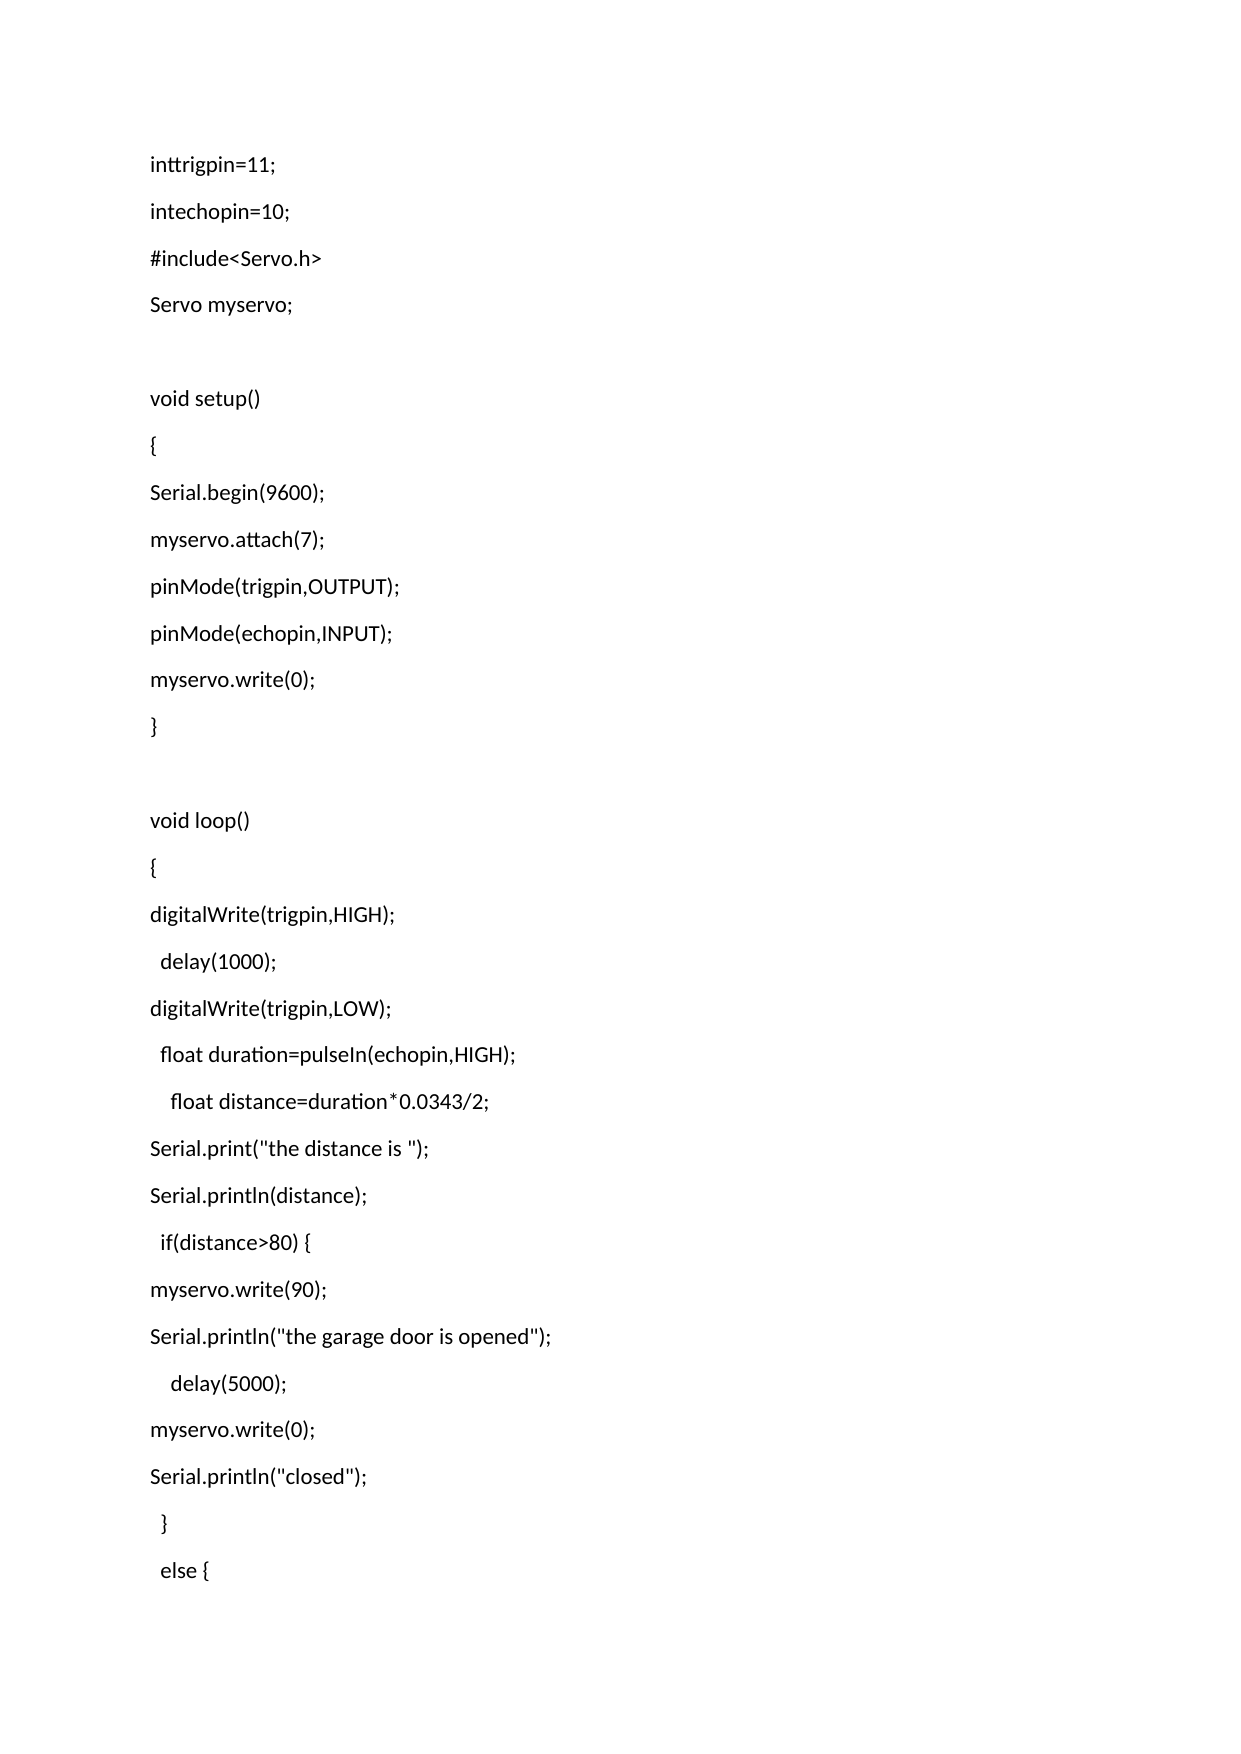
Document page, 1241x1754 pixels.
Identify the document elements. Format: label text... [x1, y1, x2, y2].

text Serial.println("closed"); [150, 1462, 1090, 1491]
text else { [150, 1556, 1090, 1584]
text Serial.println("the garage door is opened"); [150, 1322, 1090, 1350]
text Servo myservo; [150, 291, 1090, 319]
text Serial.begin(9600); [150, 478, 1090, 506]
text float duration=pulseIn(echopin,HIGH); [150, 1041, 1090, 1069]
text #include<Servo.h> [150, 244, 1090, 272]
text myservo.write(0); [150, 666, 1090, 694]
text void loop() [150, 806, 1090, 834]
text myservo.write(0); [150, 1416, 1090, 1444]
text { [150, 853, 1090, 881]
text void setup() [150, 384, 1090, 412]
text Serial.println(distance); [150, 1181, 1090, 1209]
text Serial.print("the distance is "); [150, 1134, 1090, 1162]
text myservo.write(90); [150, 1275, 1090, 1303]
text pinMode(echopin,INPUT); [150, 619, 1090, 647]
text } [150, 712, 1090, 741]
text delay(5000); [150, 1369, 1090, 1397]
text intechopin=10; [150, 197, 1090, 225]
text float distance=duration*0.0343/2; [150, 1087, 1090, 1116]
text digitalWrite(trigpin,HIGH); [150, 900, 1090, 928]
text delay(1000); [150, 947, 1090, 975]
text if(distance>80) { [150, 1228, 1090, 1256]
text { [150, 431, 1090, 459]
text inttrigpin=11; [150, 150, 1090, 178]
text pinMode(trigpin,OUTPUT); [150, 572, 1090, 600]
text } [150, 1509, 1090, 1537]
text digitalWrite(trigpin,LOW); [150, 994, 1090, 1022]
text myservo.attach(7); [150, 525, 1090, 553]
